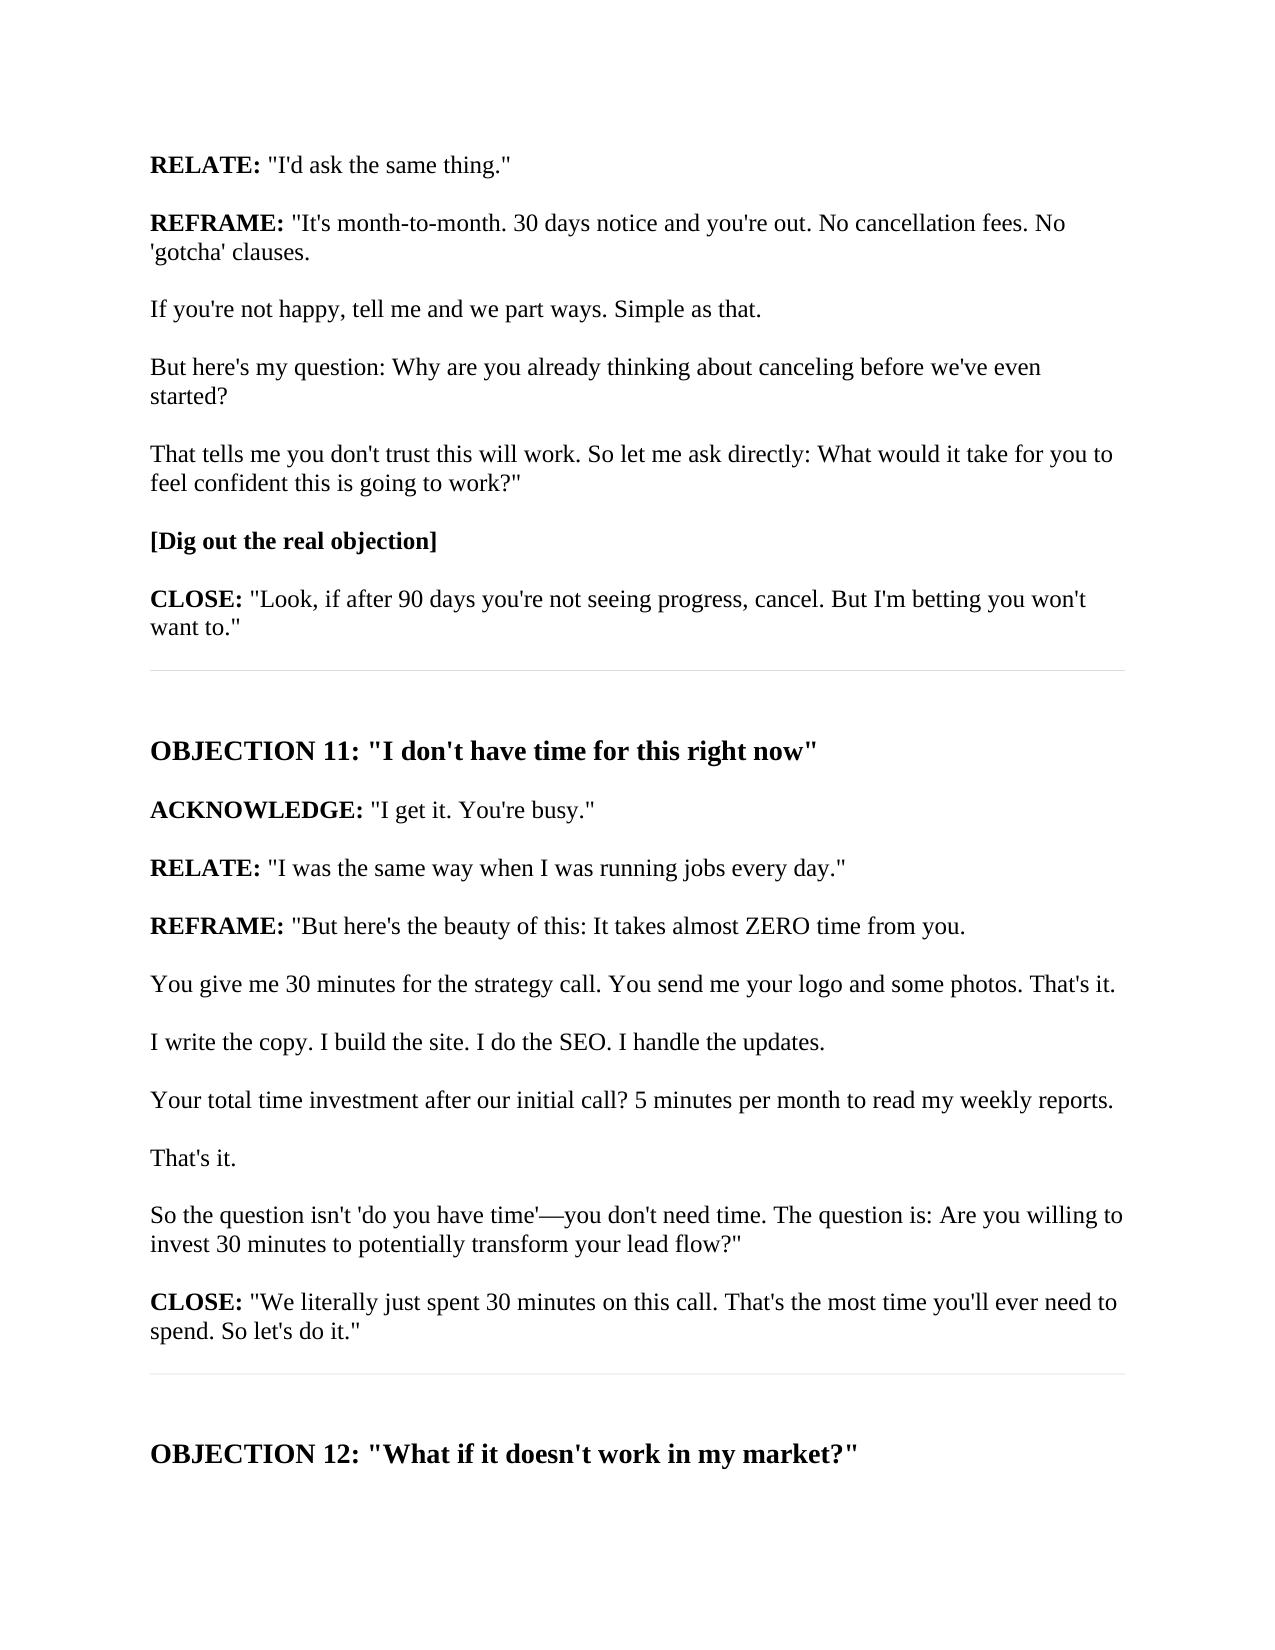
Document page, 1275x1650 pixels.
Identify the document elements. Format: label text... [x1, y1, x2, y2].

text I write the copy. I build the site. I do the SEO. I handle the updates. [150, 1027, 1125, 1056]
text So the question isn't 'do you have time'—you don't need time. The question is: Are you willing to invest 30 minutes to potentially transform your lead flow?" [150, 1201, 1125, 1258]
text Your total time investment after our initial call? 5 minutes per month to read my weekly reports. [150, 1085, 1125, 1113]
text But here's my question: Why are you already thinking about canceling before we've even started? [150, 352, 1125, 410]
text That's it. [150, 1143, 1125, 1171]
text If you're not happy, tell me and we part ways. Simple as that. [150, 294, 1125, 323]
text CLOSE: "We literally just spent 30 minutes on this call. That's the most time you'll ever need to spend. So let's do it." [150, 1287, 1125, 1345]
text RELATE: "I was the same way when I was running jobs every day." [150, 853, 1125, 882]
text That tells me you don't trust this will work. So let me ask directly: What would it take for you to feel confident this is going to work?" [150, 439, 1125, 497]
text OBJECTION 11: "I don't have time for this right now" [150, 734, 1125, 766]
text RELATE: "I'd ask the same thing." [150, 150, 1125, 179]
text ACKNOWLEDGE: "I get it. You're busy." [150, 795, 1125, 824]
text REFRAME: "It's month-to-month. 30 days notice and you're out. No cancellation fees. No 'gotcha' clauses. [150, 208, 1125, 265]
text You give me 30 minutes for the strategy call. You send me your logo and some photos. That's it. [150, 969, 1125, 998]
text [Dig out the real objection] [150, 526, 1125, 554]
text CLOSE: "Look, if after 90 days you're not seeing progress, cancel. But I'm betting you won't want to." [150, 584, 1125, 641]
text REFRAME: "But here's the beauty of this: It takes almost ZERO time from you. [150, 911, 1125, 940]
text OBJECTION 12: "What if it doesn't work in my market?" [150, 1437, 1125, 1469]
